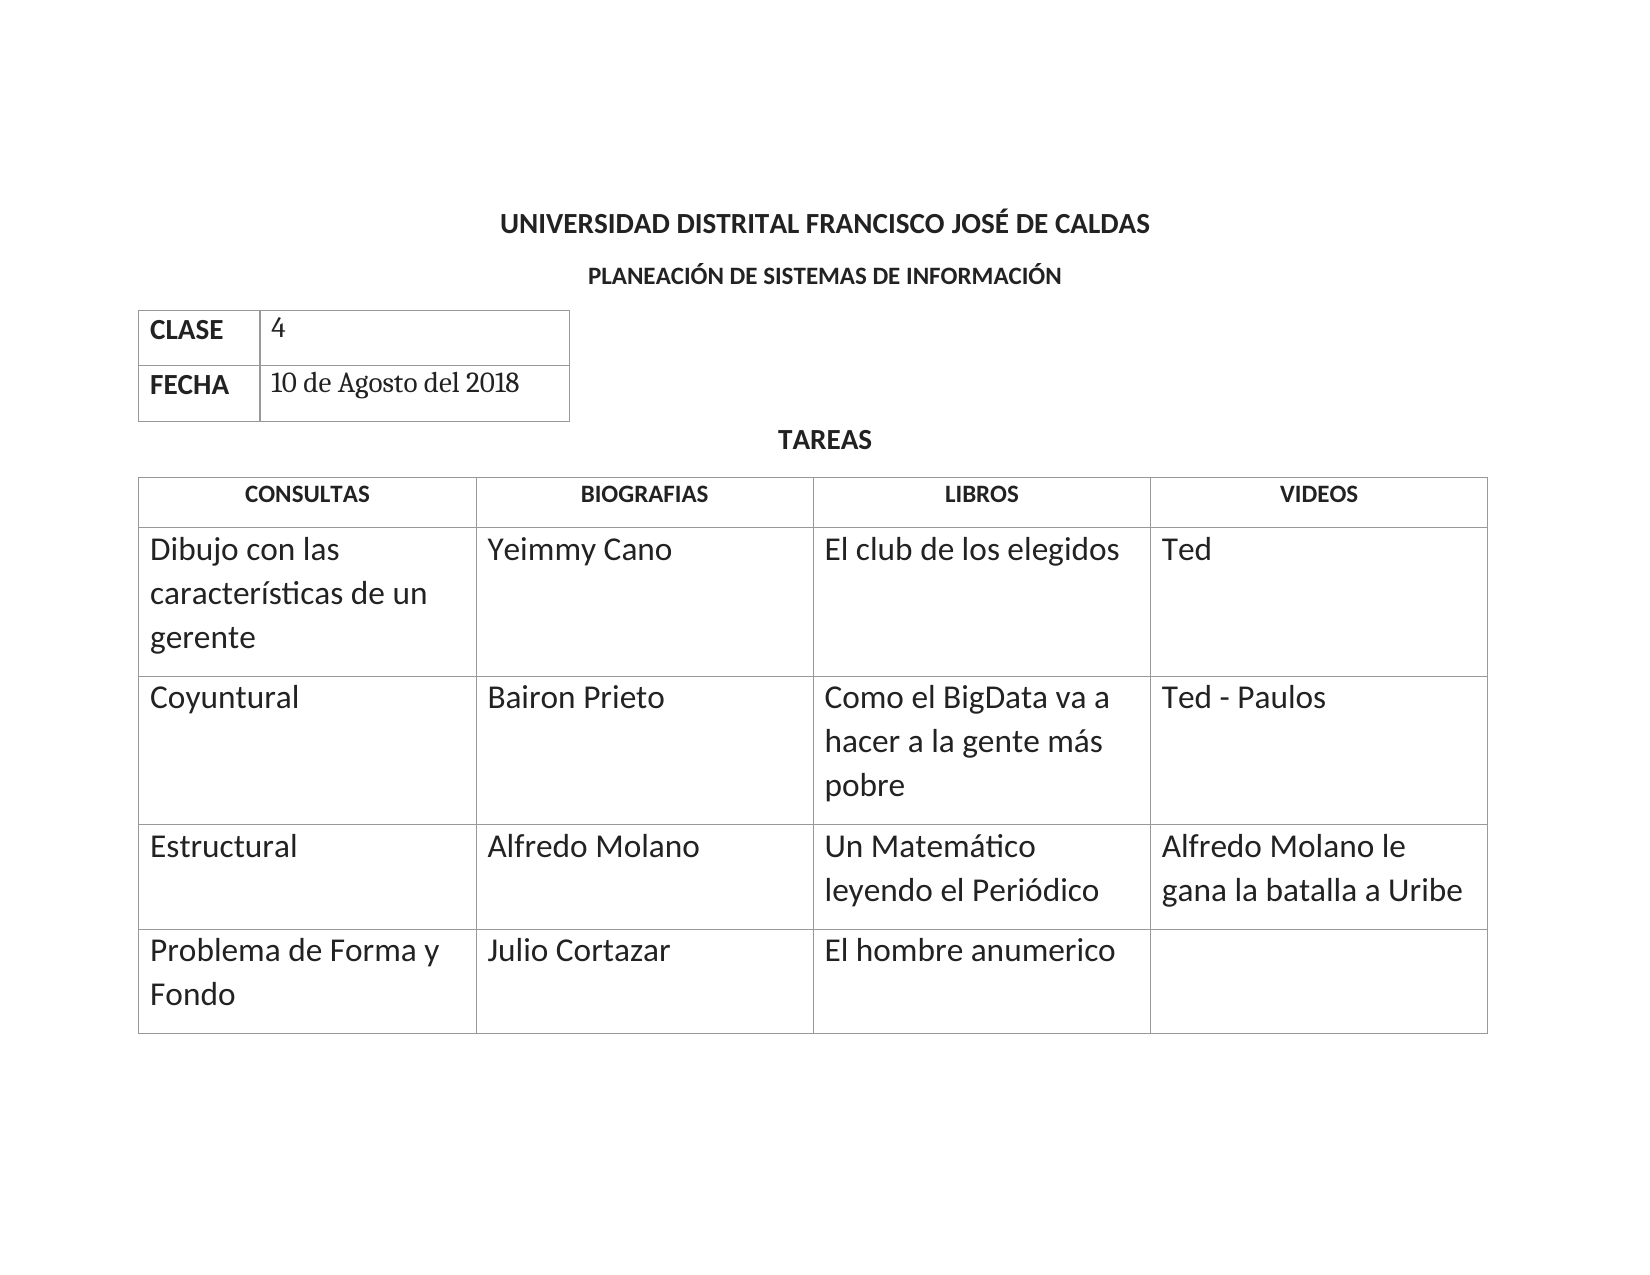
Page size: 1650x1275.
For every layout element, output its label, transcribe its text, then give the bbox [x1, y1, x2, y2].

table_cell Coyuntural [139, 677, 476, 824]
text UNIVERSIDAD DISTRITAL FRANCISCO JOSÉ DE CALDAS [150, 205, 1500, 241]
table_cell Julio Cortazar [477, 930, 813, 1033]
table_cell Como el BigData va a hacer a la gente más pobre [814, 677, 1150, 824]
table_cell Un Matemático leyendo el Periódico [814, 825, 1150, 928]
table_header LIBROS [814, 478, 1150, 527]
table_header CONSULTAS [139, 478, 476, 527]
table_cell Ted [1151, 528, 1487, 676]
text PLANEACIÓN DE SISTEMAS DE INFORMACIÓN [150, 260, 1500, 291]
table_cell El club de los elegidos [814, 528, 1150, 676]
table_cell Estructural [139, 825, 476, 928]
table_cell Dibujo con las características de un gerente [139, 528, 476, 676]
table_cell Bairon Prieto [477, 677, 813, 824]
table_cell Alfredo Molano [477, 825, 813, 928]
table_cell FECHA [139, 366, 259, 421]
text TAREAS [150, 422, 1500, 457]
table_header 4 [261, 311, 569, 365]
table_header VIDEOS [1151, 478, 1487, 527]
table_header CLASE [139, 311, 259, 365]
table_header BIOGRAFIAS [477, 478, 813, 527]
table_cell 10 de Agosto del 2018 [261, 366, 569, 421]
table_cell Ted - Paulos [1151, 677, 1487, 824]
table_cell [1151, 930, 1487, 1033]
table_cell Yeimmy Cano [477, 528, 813, 676]
table_cell Alfredo Molano le gana la batalla a Uribe [1151, 825, 1487, 928]
table_cell Problema de Forma y Fondo [139, 930, 476, 1033]
table_cell El hombre anumerico [814, 930, 1150, 1033]
